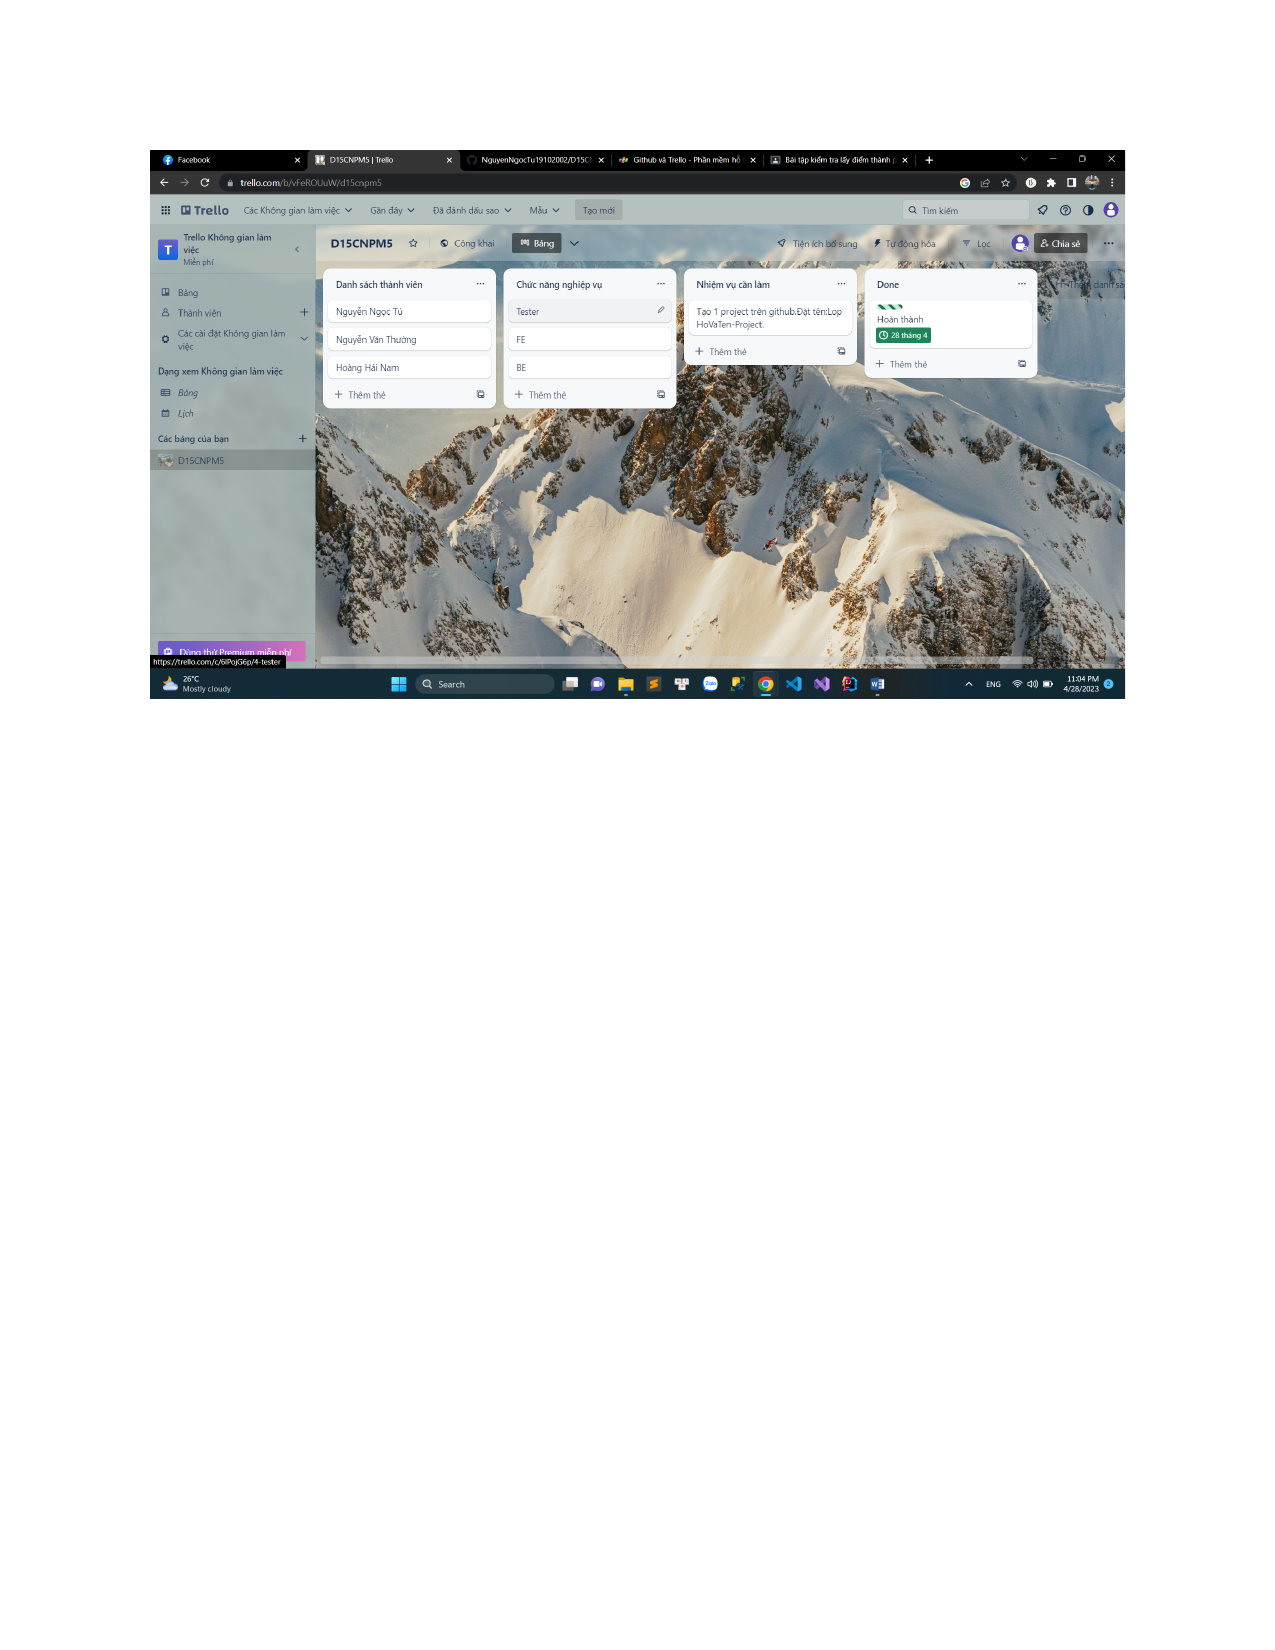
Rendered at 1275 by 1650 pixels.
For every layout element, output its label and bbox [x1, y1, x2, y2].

picture [150, 150, 1125, 699]
